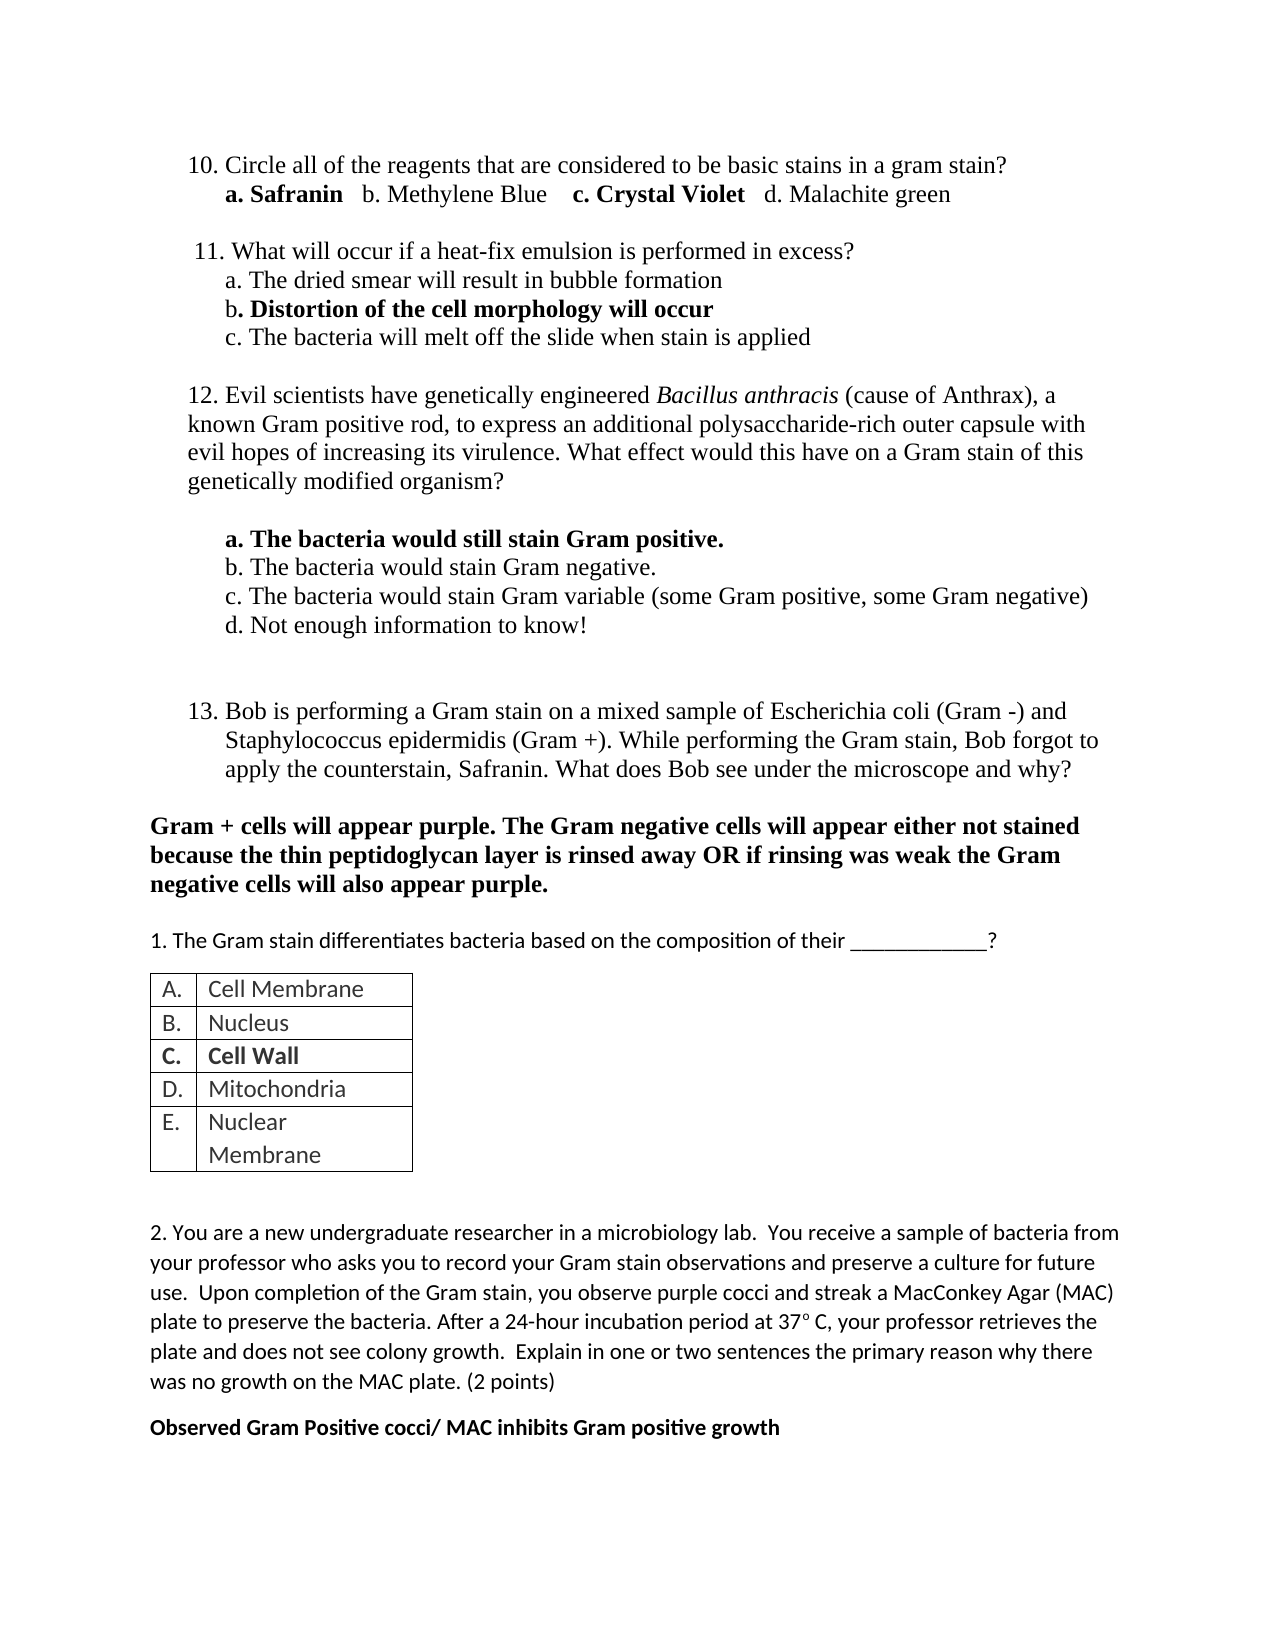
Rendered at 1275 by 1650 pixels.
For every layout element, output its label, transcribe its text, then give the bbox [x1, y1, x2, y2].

text c. The bacteria will melt off the slide when stain is applied [150, 322, 1125, 351]
table_cell Nuclear Membrane [197, 1107, 412, 1171]
text 10. Circle all of the reagents that are considered to be basic stains in a gram stain? [150, 150, 1125, 179]
text 11. What will occur if a heat-fix emulsion is performed in excess? [150, 236, 1125, 265]
table_cell Cell Wall [197, 1040, 412, 1072]
table_cell C. [151, 1040, 196, 1072]
text d. Not enough information to know! [150, 610, 1125, 639]
text Gram + cells will appear purple. The Gram negative cells will appear either not stained because the thin peptidoglycan layer is rinsed away OR if rinsing was weak the Gram negative cells will also appear purple. [150, 811, 1125, 897]
text 13. Bob is performing a Gram stain on a mixed sample of Escherichia coli (Gram -) and Staphylococcus epidermidis (Gram +). While performing the Gram stain, Bob forgot to apply the counterstain, Safranin. What does Bob see under the microscope and why? [187, 696, 1125, 782]
text Observed Gram Positive cocci/ MAC inhibits Gram positive growth [150, 1413, 1125, 1441]
text 12. Evil scientists have genetically engineered Bacillus anthracis (cause of Anthrax), a known Gram positive rod, to express an additional polysaccharide-rich outer capsule with evil hopes of increasing its virulence. What effect would this have on a Gram stain of this genetically modified organism? [187, 380, 1125, 495]
text c. The bacteria would stain Gram variable (some Gram positive, some Gram negative) [150, 581, 1125, 610]
text 2. You are a new undergraduate researcher in a microbiology lab. You receive a sample of bacteria from your professor who asks you to record your Gram stain observations and preserve a culture for future use. Upon completion of the Gram stain, you observe purple cocci and streak a MacConkey Agar (MAC) plate to preserve the bacteria. After a 24-hour incubation period at 37o C, your professor retrieves the plate and does not see colony growth. Explain in one or two sentences the primary reason why there was no growth on the MAC plate. (2 points) [150, 1218, 1125, 1395]
text b. The bacteria would stain Gram negative. [150, 552, 1125, 581]
table_cell Nucleus [197, 1007, 412, 1039]
table_cell D. [151, 1073, 196, 1106]
text a. The dried smear will result in bubble formation [150, 265, 1125, 294]
table_cell Mitochondria [197, 1073, 412, 1106]
table_cell B. [151, 1007, 196, 1039]
text 1. The Gram stain differentiates bacteria based on the composition of their ____________? [150, 926, 1125, 954]
text b. Distortion of the cell morphology will occur [150, 294, 1125, 322]
table_header A. [151, 974, 196, 1006]
text a. Safranin b. Methylene Blue c. Crystal Violet d. Malachite green [150, 179, 1125, 207]
text a. The bacteria would still stain Gram positive. [150, 524, 1125, 552]
table_cell E. [151, 1107, 196, 1171]
table_header Cell Membrane [197, 974, 412, 1006]
